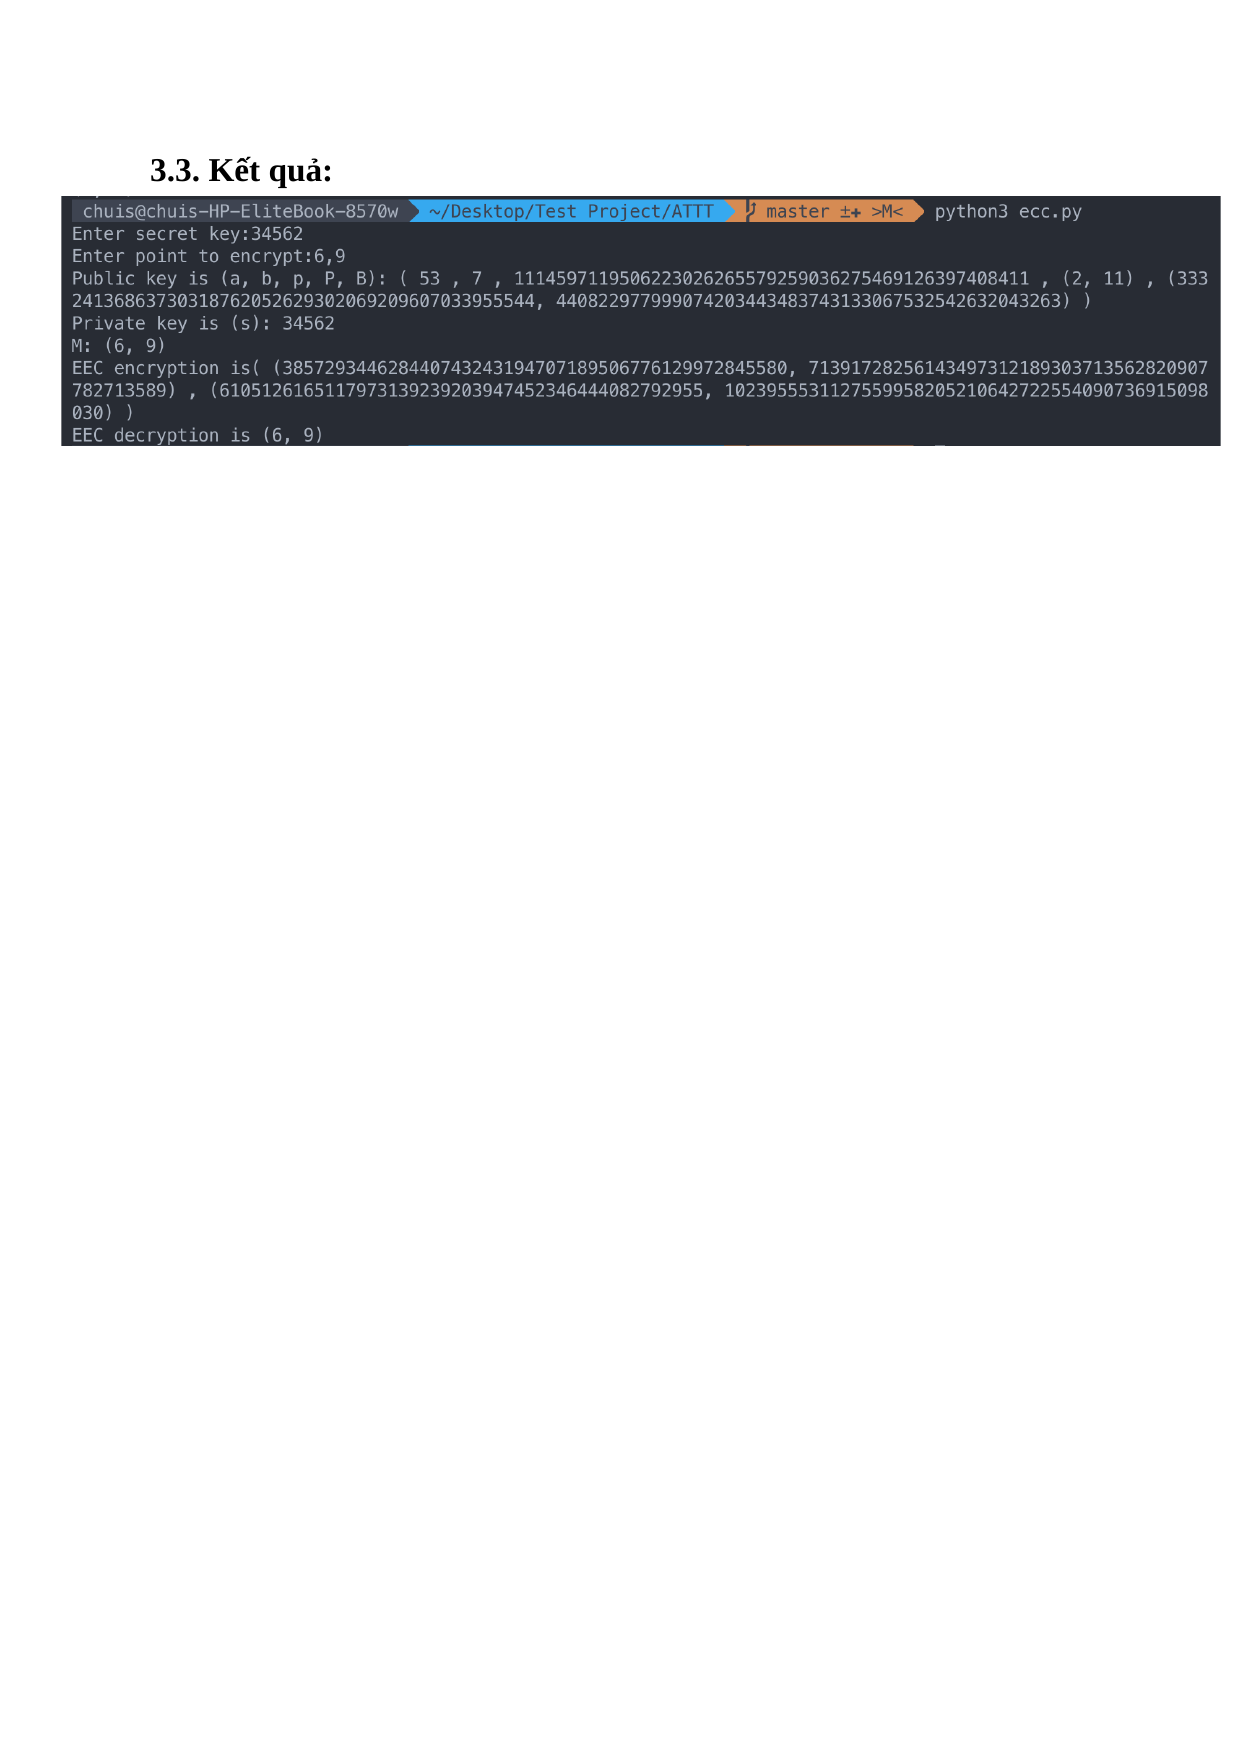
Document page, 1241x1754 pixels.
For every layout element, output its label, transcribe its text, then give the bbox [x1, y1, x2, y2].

picture [61, 196, 1221, 446]
subtitle 3.3. Kết quả: [150, 150, 1090, 188]
